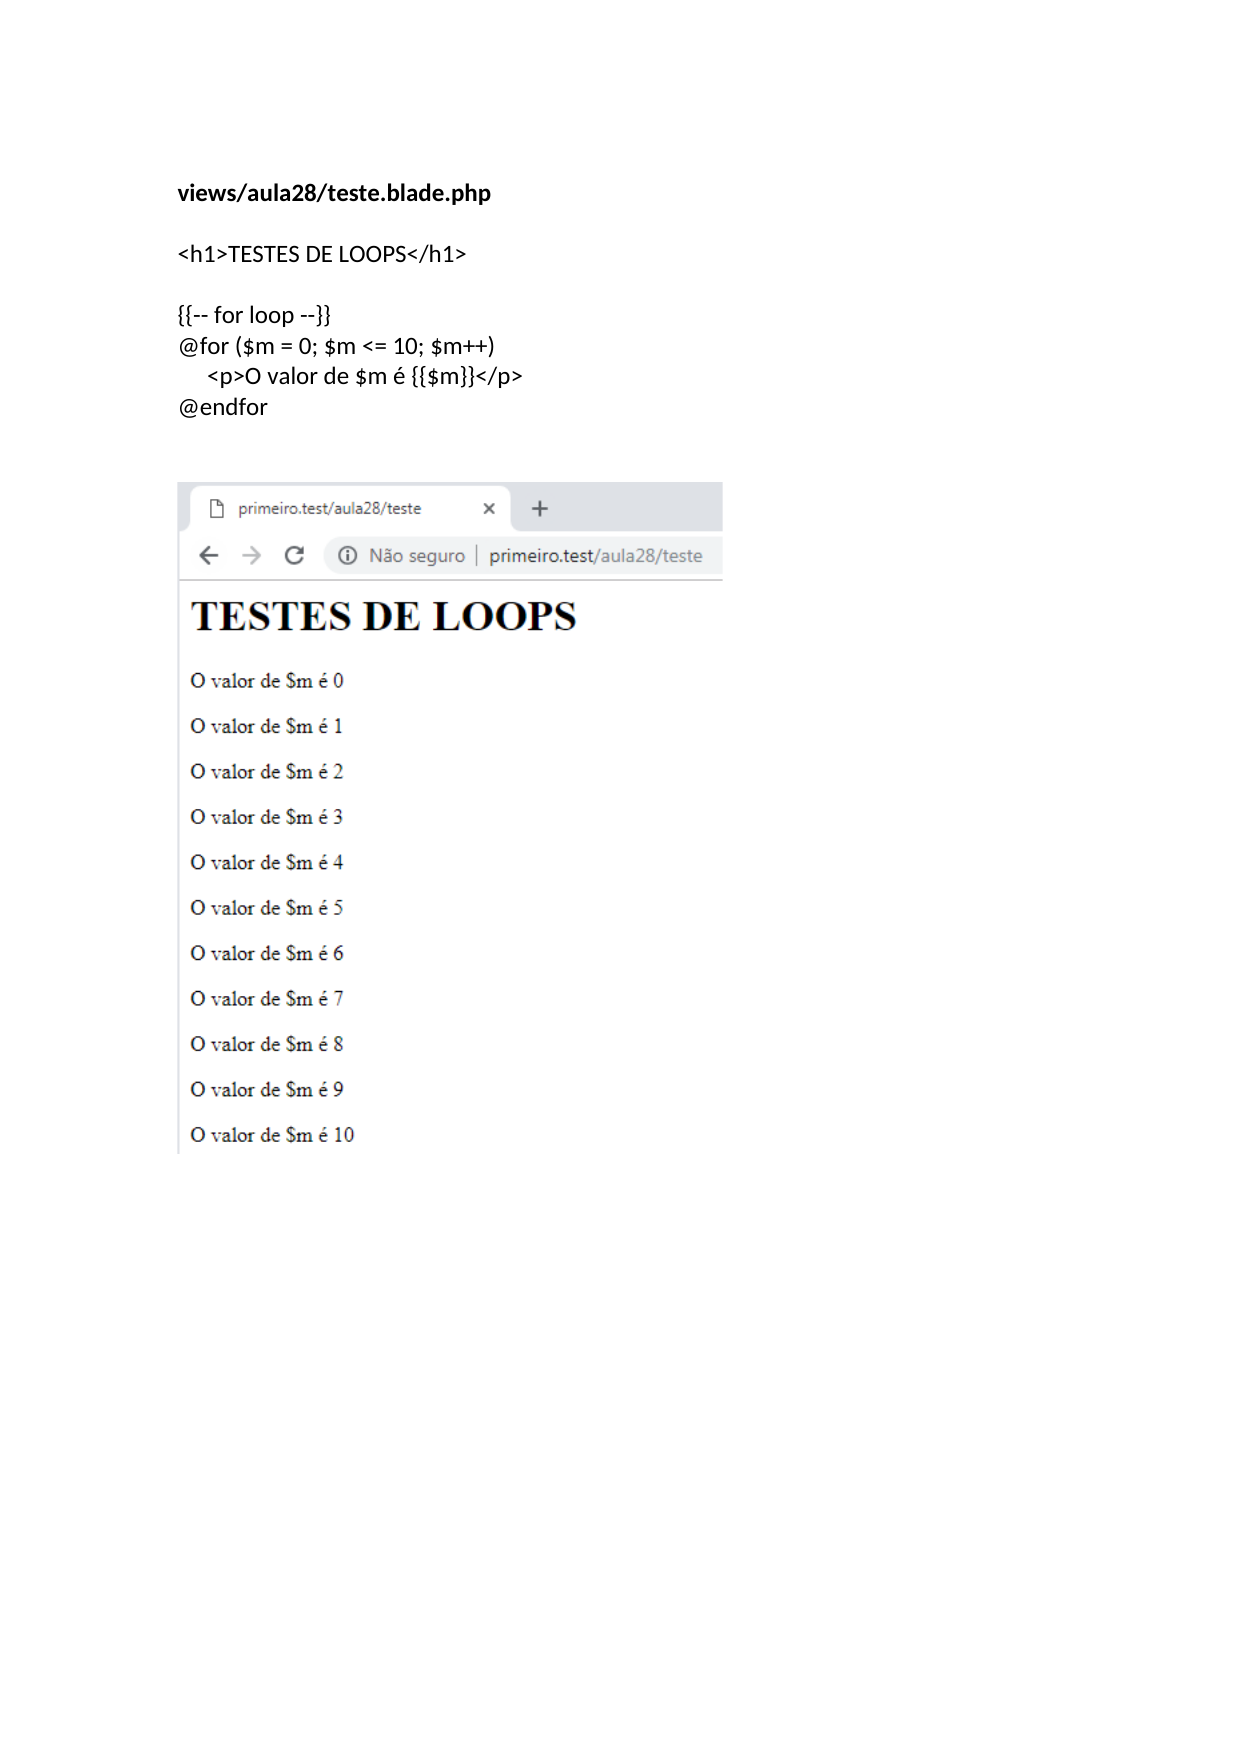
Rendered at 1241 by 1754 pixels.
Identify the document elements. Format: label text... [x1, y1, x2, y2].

text @endfor [177, 391, 1122, 421]
text views/aula28/teste.blade.php [177, 177, 1122, 208]
text {{-- for loop --}} [177, 299, 1122, 330]
text <p>O valor de $m é {{$m}}</p> [177, 360, 1122, 391]
text @for ($m = 0; $m <= 10; $m++) [177, 330, 1122, 360]
text <h1>TESTES DE LOOPS</h1> [177, 238, 1122, 269]
picture [177, 482, 723, 1154]
